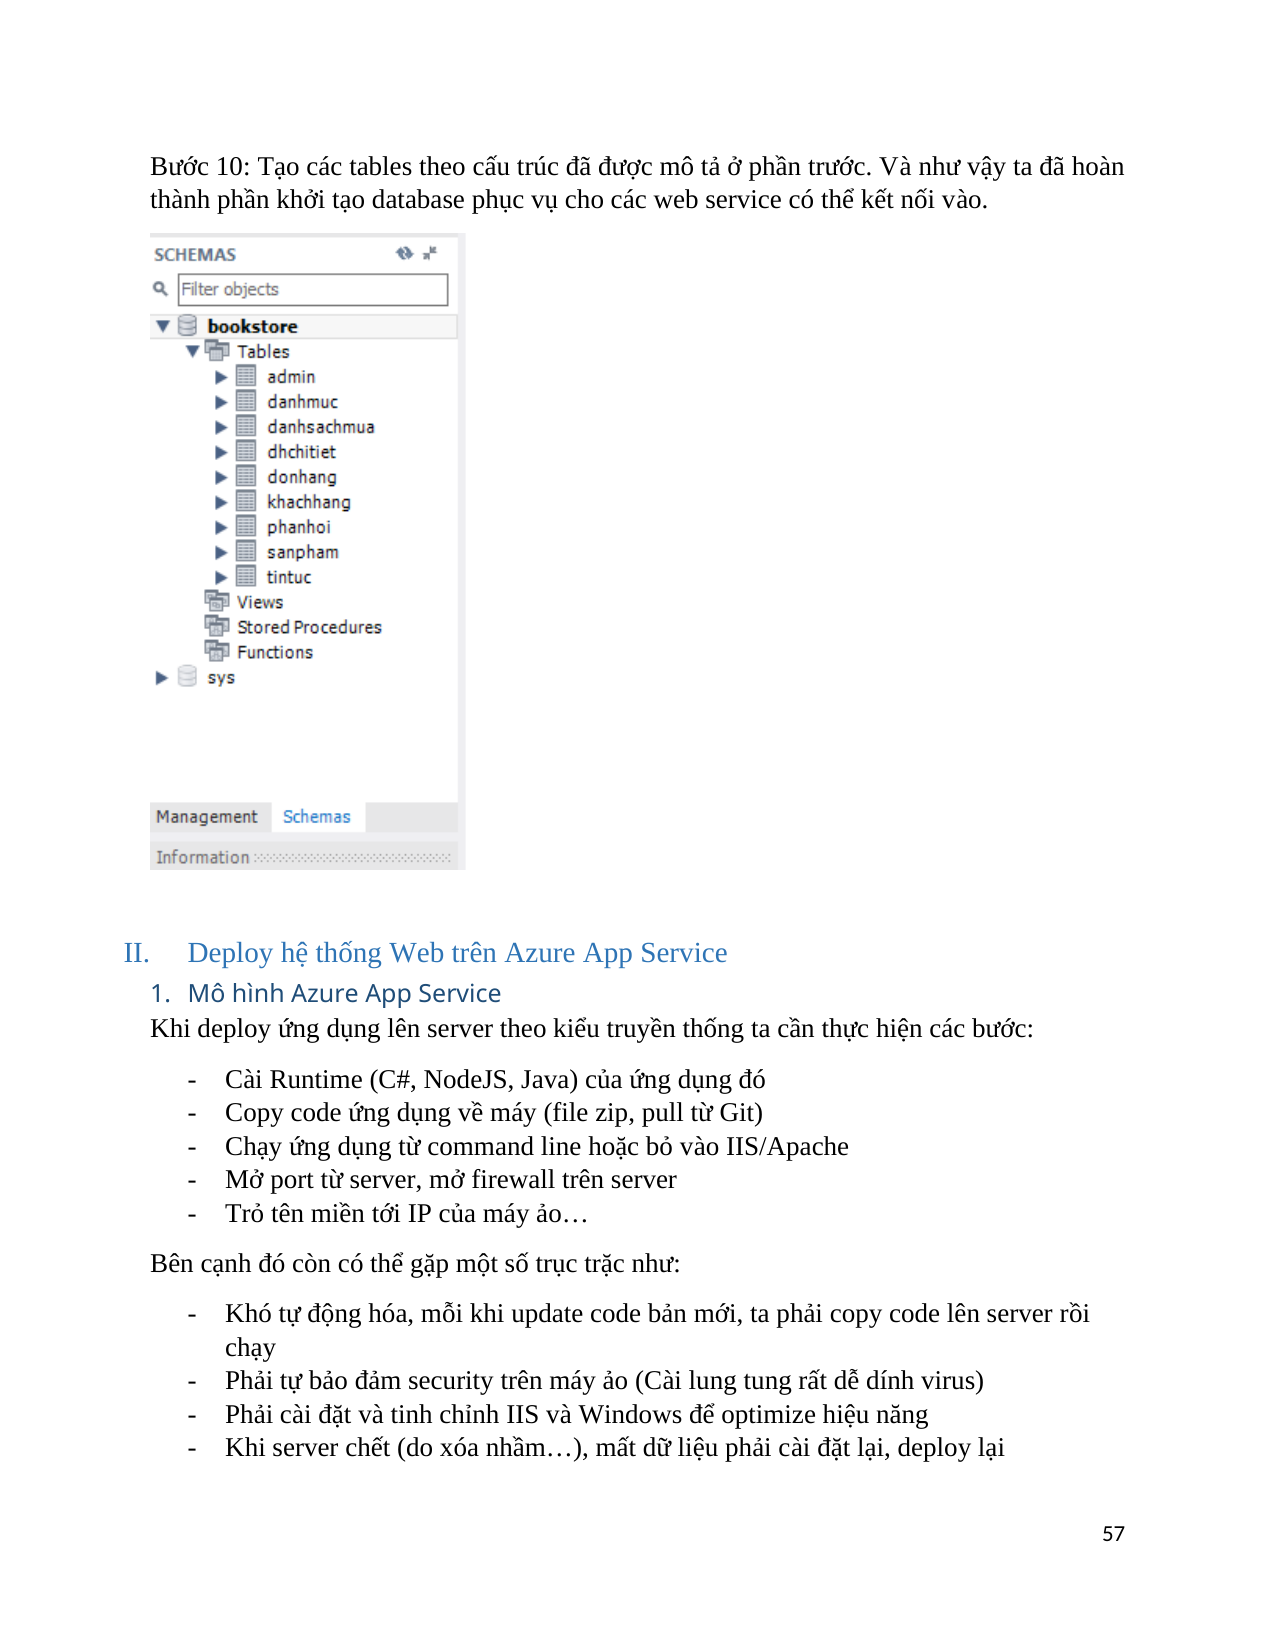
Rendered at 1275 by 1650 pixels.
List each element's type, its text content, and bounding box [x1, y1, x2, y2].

list Chạy ứng dụng từ command line hoặc bỏ vào IIS/Apache [187, 1130, 1125, 1161]
picture [150, 233, 466, 870]
subtitle Deploy hệ thống Web trên Azure App Service [150, 935, 1125, 969]
text Khi deploy ứng dụng lên server theo kiểu truyền thống ta cần thực hiện các bước: [150, 1012, 1125, 1044]
subtitle Mô hình Azure App Service [150, 976, 1125, 1010]
list Khó tự động hóa, mỗi khi update code bản mới, ta phải copy code lên server rồi chạy [187, 1297, 1125, 1362]
list Phải cài đặt và tinh chỉnh IIS và Windows để optimize hiệu năng [187, 1398, 1125, 1429]
list Trỏ tên miền tới IP của máy ảo… [187, 1197, 1125, 1228]
list Mở port từ server, mở firewall trên server [187, 1163, 1125, 1194]
text Bước 10: Tạo các tables theo cấu trúc đã được mô tả ở phần trước. Và như vậy ta đã hoàn thành phần khởi tạo database phục vụ cho các web service có thể kết nối vào. [150, 150, 1125, 215]
text Bên cạnh đó còn có thể gặp một số trục trặc như: [150, 1247, 1125, 1278]
list Khi server chết (do xóa nhầm…), mất dữ liệu phải cài đặt lại, deploy lại [187, 1431, 1125, 1463]
list Cài Runtime (C#, NodeJS, Java) của ứng dụng đó [187, 1063, 1125, 1094]
list Phải tự bảo đảm security trên máy ảo (Cài lung tung rất dễ dính virus) [187, 1364, 1125, 1396]
list Copy code ứng dụng về máy (file zip, pull từ Git) [187, 1096, 1125, 1127]
